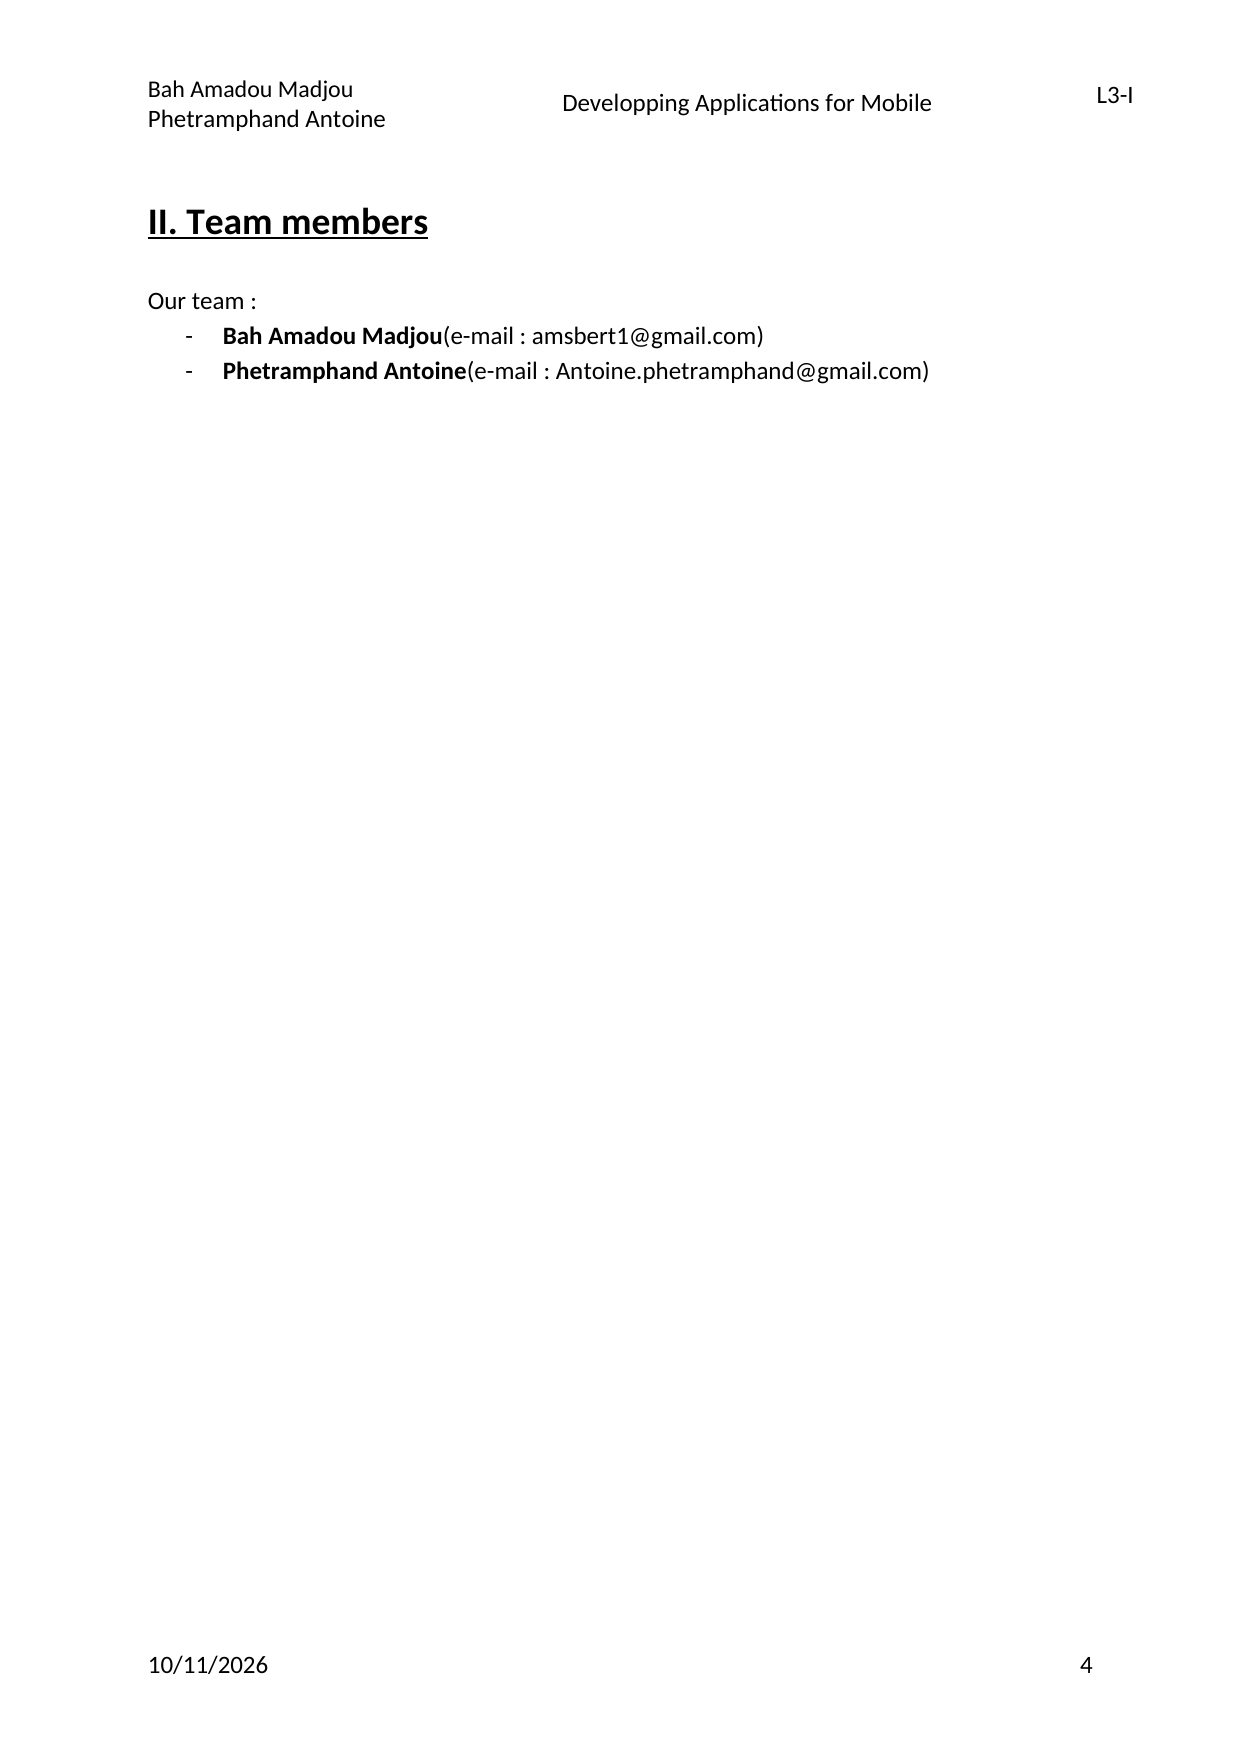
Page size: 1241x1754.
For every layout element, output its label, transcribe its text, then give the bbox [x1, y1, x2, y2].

list Bah Amadou Madjou(e-mail : amsbert1@gmail.com) [185, 320, 1093, 351]
text Our team : [148, 285, 1093, 316]
subtitle II. Team members [148, 198, 1093, 243]
list Phetramphand Antoine(e-mail : Antoine.phetramphand@gmail.com) [185, 355, 1093, 386]
